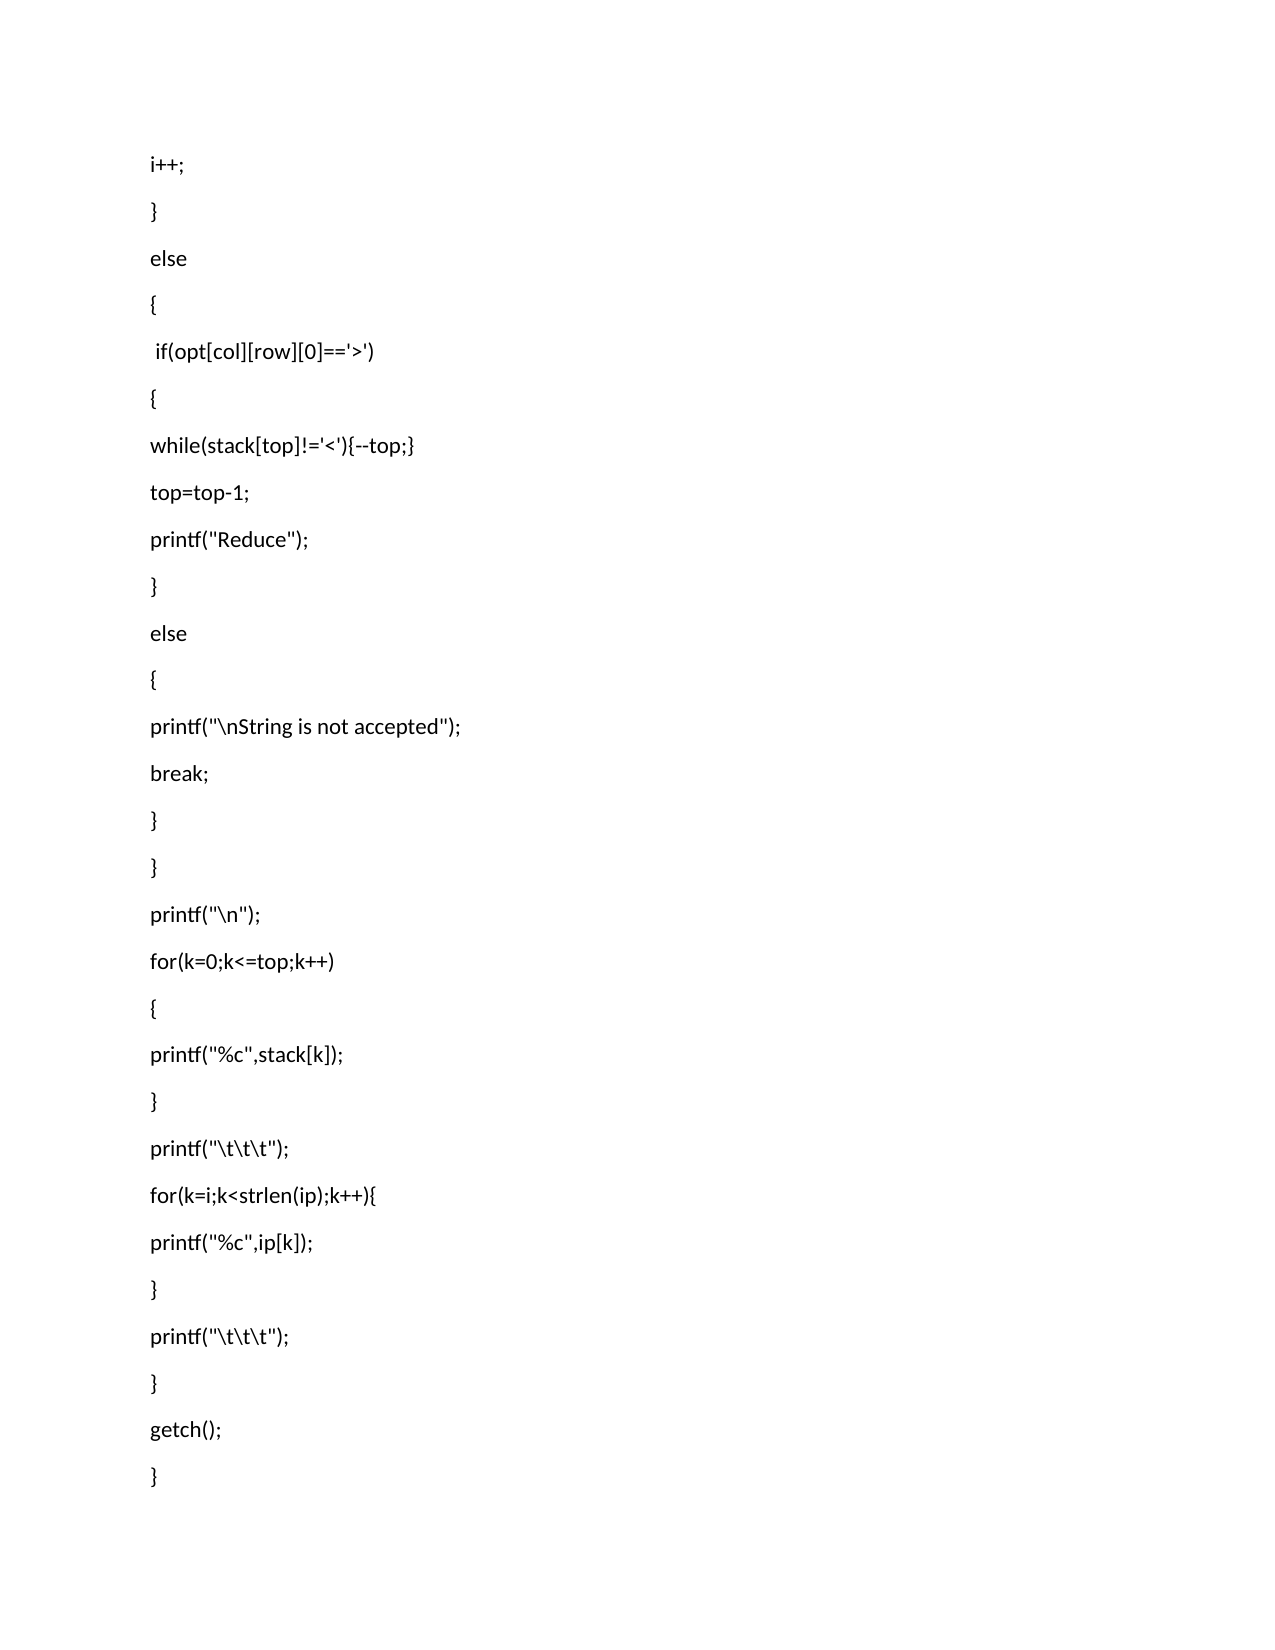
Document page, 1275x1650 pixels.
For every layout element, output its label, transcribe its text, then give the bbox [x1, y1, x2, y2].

text printf("\nString is not accepted"); [150, 712, 1125, 741]
text else [150, 619, 1125, 647]
text for(k=i;k<strlen(ip);k++){ [150, 1181, 1125, 1209]
text } [150, 806, 1125, 834]
text } [150, 197, 1125, 225]
text if(opt[col][row][0]=='>') [150, 337, 1125, 366]
text break; [150, 759, 1125, 787]
text getch(); [150, 1416, 1125, 1444]
text top=top-1; [150, 478, 1125, 506]
text printf("\t\t\t"); [150, 1134, 1125, 1162]
text { [150, 291, 1125, 319]
text { [150, 384, 1125, 412]
text printf("%c",stack[k]); [150, 1041, 1125, 1069]
text for(k=0;k<=top;k++) [150, 947, 1125, 975]
text while(stack[top]!='<'){--top;} [150, 431, 1125, 459]
text { [150, 994, 1125, 1022]
text } [150, 572, 1125, 600]
text } [150, 1369, 1125, 1397]
text printf("Reduce"); [150, 525, 1125, 553]
text } [150, 1087, 1125, 1116]
text printf("\n"); [150, 900, 1125, 928]
text else [150, 244, 1125, 272]
text } [150, 1462, 1125, 1491]
text printf("\t\t\t"); [150, 1322, 1125, 1350]
text } [150, 853, 1125, 881]
text printf("%c",ip[k]); [150, 1228, 1125, 1256]
text i++; [150, 150, 1125, 178]
text } [150, 1275, 1125, 1303]
text { [150, 666, 1125, 694]
